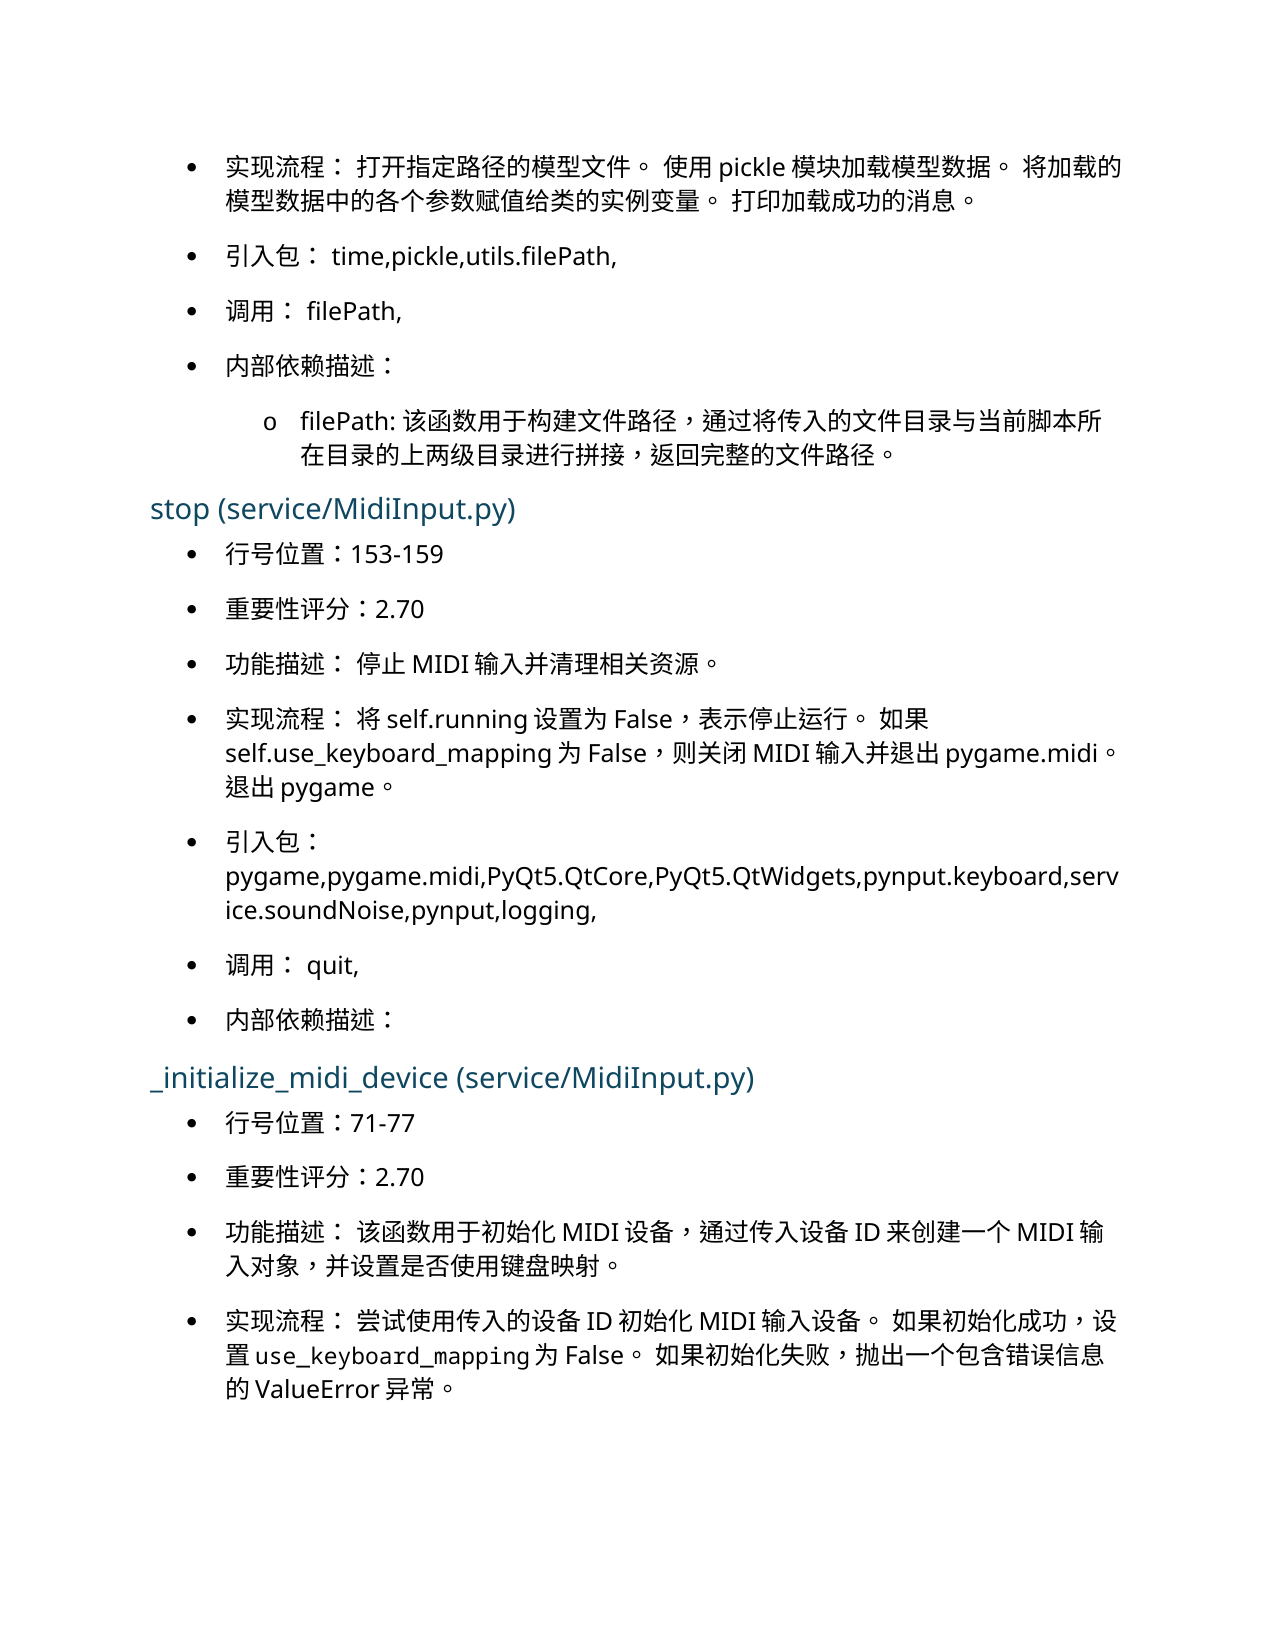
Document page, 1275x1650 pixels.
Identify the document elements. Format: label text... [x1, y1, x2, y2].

list 实现流程： 打开指定路径的模型文件。 使用pickle模块加载模型数据。 将加载的模型数据中的各个参数赋值给类的实例变量。 打印加载成功的消息。 [187, 150, 1125, 218]
list 重要性评分：2.70 [187, 592, 1125, 626]
list 功能描述： 该函数用于初始化MIDI设备，通过传入设备ID来创建一个MIDI输入对象，并设置是否使用键盘映射。 [187, 1215, 1125, 1283]
list 重要性评分：2.70 [187, 1160, 1125, 1194]
list 行号位置：71-77 [187, 1105, 1125, 1139]
list 引入包： pygame,pygame.midi,PyQt5.QtCore,PyQt5.QtWidgets,pynput.keyboard,service.soundNoise,pynput,logging, [187, 824, 1125, 927]
subtitle stop (service/MidiInput.py) [150, 489, 1125, 528]
list filePath: 该函数用于构建文件路径，通过将传入的文件目录与当前脚本所在目录的上两级目录进行拼接，返回完整的文件路径。 [262, 404, 1125, 472]
subtitle _initialize_midi_device (service/MidiInput.py) [150, 1057, 1125, 1097]
list 调用： quit, [187, 947, 1125, 981]
list 调用： filePath, [187, 294, 1125, 328]
list 引入包： time,pickle,utils.filePath, [187, 239, 1125, 273]
list 实现流程： 尝试使用传入的设备ID初始化MIDI输入设备。 如果初始化成功，设置use_keyboard_mapping为False。 如果初始化失败，抛出一个包含错误信息的ValueError异常。 [187, 1304, 1125, 1406]
list 内部依赖描述： [187, 1002, 1125, 1036]
list 行号位置：153-159 [187, 537, 1125, 571]
list 实现流程： 将self.running设置为False，表示停止运行。 如果self.use_keyboard_mapping为False，则关闭MIDI输入并退出pygame.midi。 退出pygame。 [187, 701, 1125, 803]
list 功能描述： 停止MIDI输入并清理相关资源。 [187, 646, 1125, 681]
list 内部依赖描述： [187, 349, 1125, 383]
